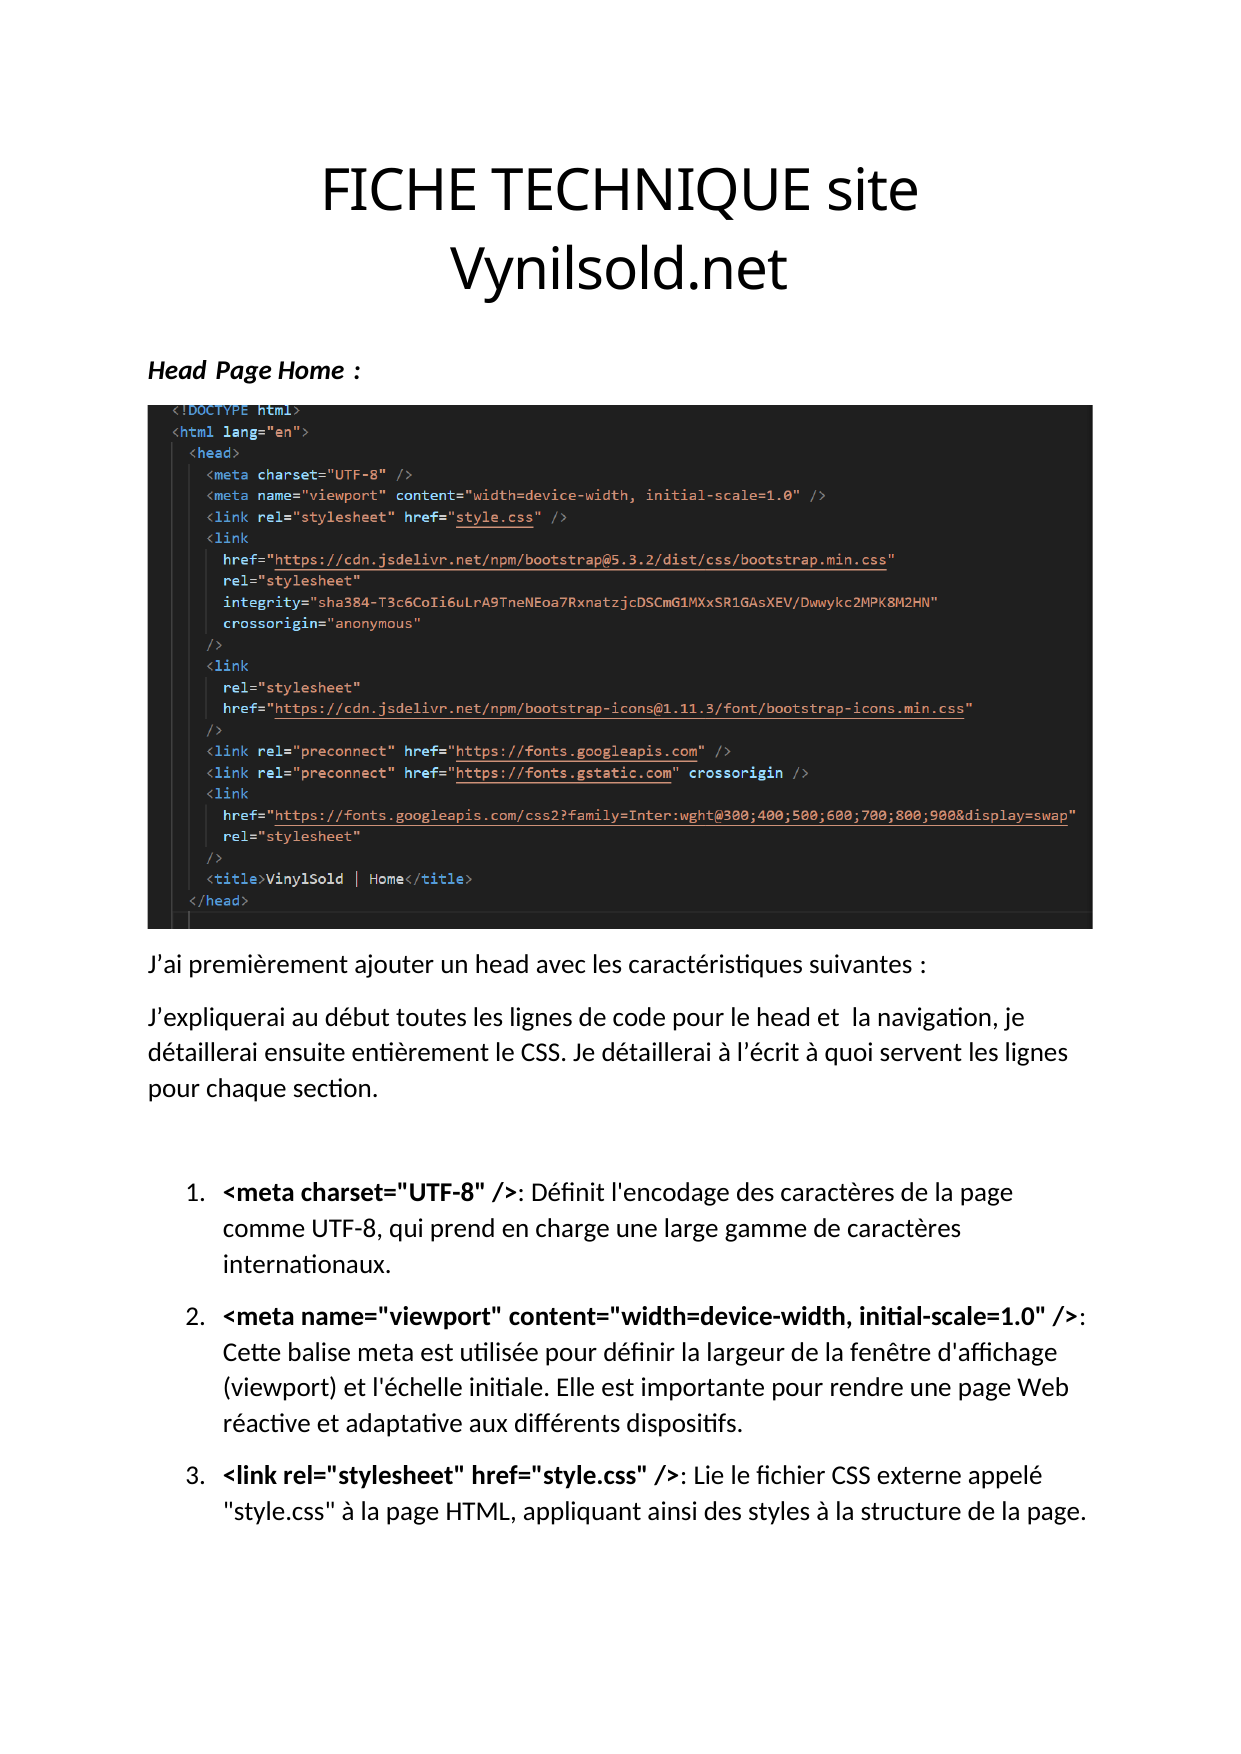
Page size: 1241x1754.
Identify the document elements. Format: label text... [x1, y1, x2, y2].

text Head Page Home : [148, 353, 1093, 386]
list <meta charset="UTF-8" />: Définit l'encodage des caractères de la page comme UTF-8, qui prend en charge une large gamme de caractères internationaux. [185, 1176, 1093, 1280]
title FICHE TECHNIQUE site Vynilsold.net [148, 148, 1093, 307]
text J’expliquerai au début toutes les lignes de code pour le head et la navigation, je détaillerai ensuite entièrement le CSS. Je détaillerai à l’écrit à quoi servent les lignes pour chaque section. [148, 1000, 1093, 1104]
picture [147, 405, 1093, 929]
list <meta name="viewport" content="width=device-width, initial-scale=1.0" />: Cette balise meta est utilisée pour définir la largeur de la fenêtre d'affichage (viewport) et l'échelle initiale. Elle est importante pour rendre une page Web réactive et adaptative aux différents dispositifs. [185, 1299, 1093, 1439]
list <link rel="stylesheet" href="style.css" />: Lie le fichier CSS externe appelé "style.css" à la page HTML, appliquant ainsi des styles à la structure de la page. [185, 1458, 1093, 1527]
text J’ai premièrement ajouter un head avec les caractéristiques suivantes : [148, 947, 1093, 980]
